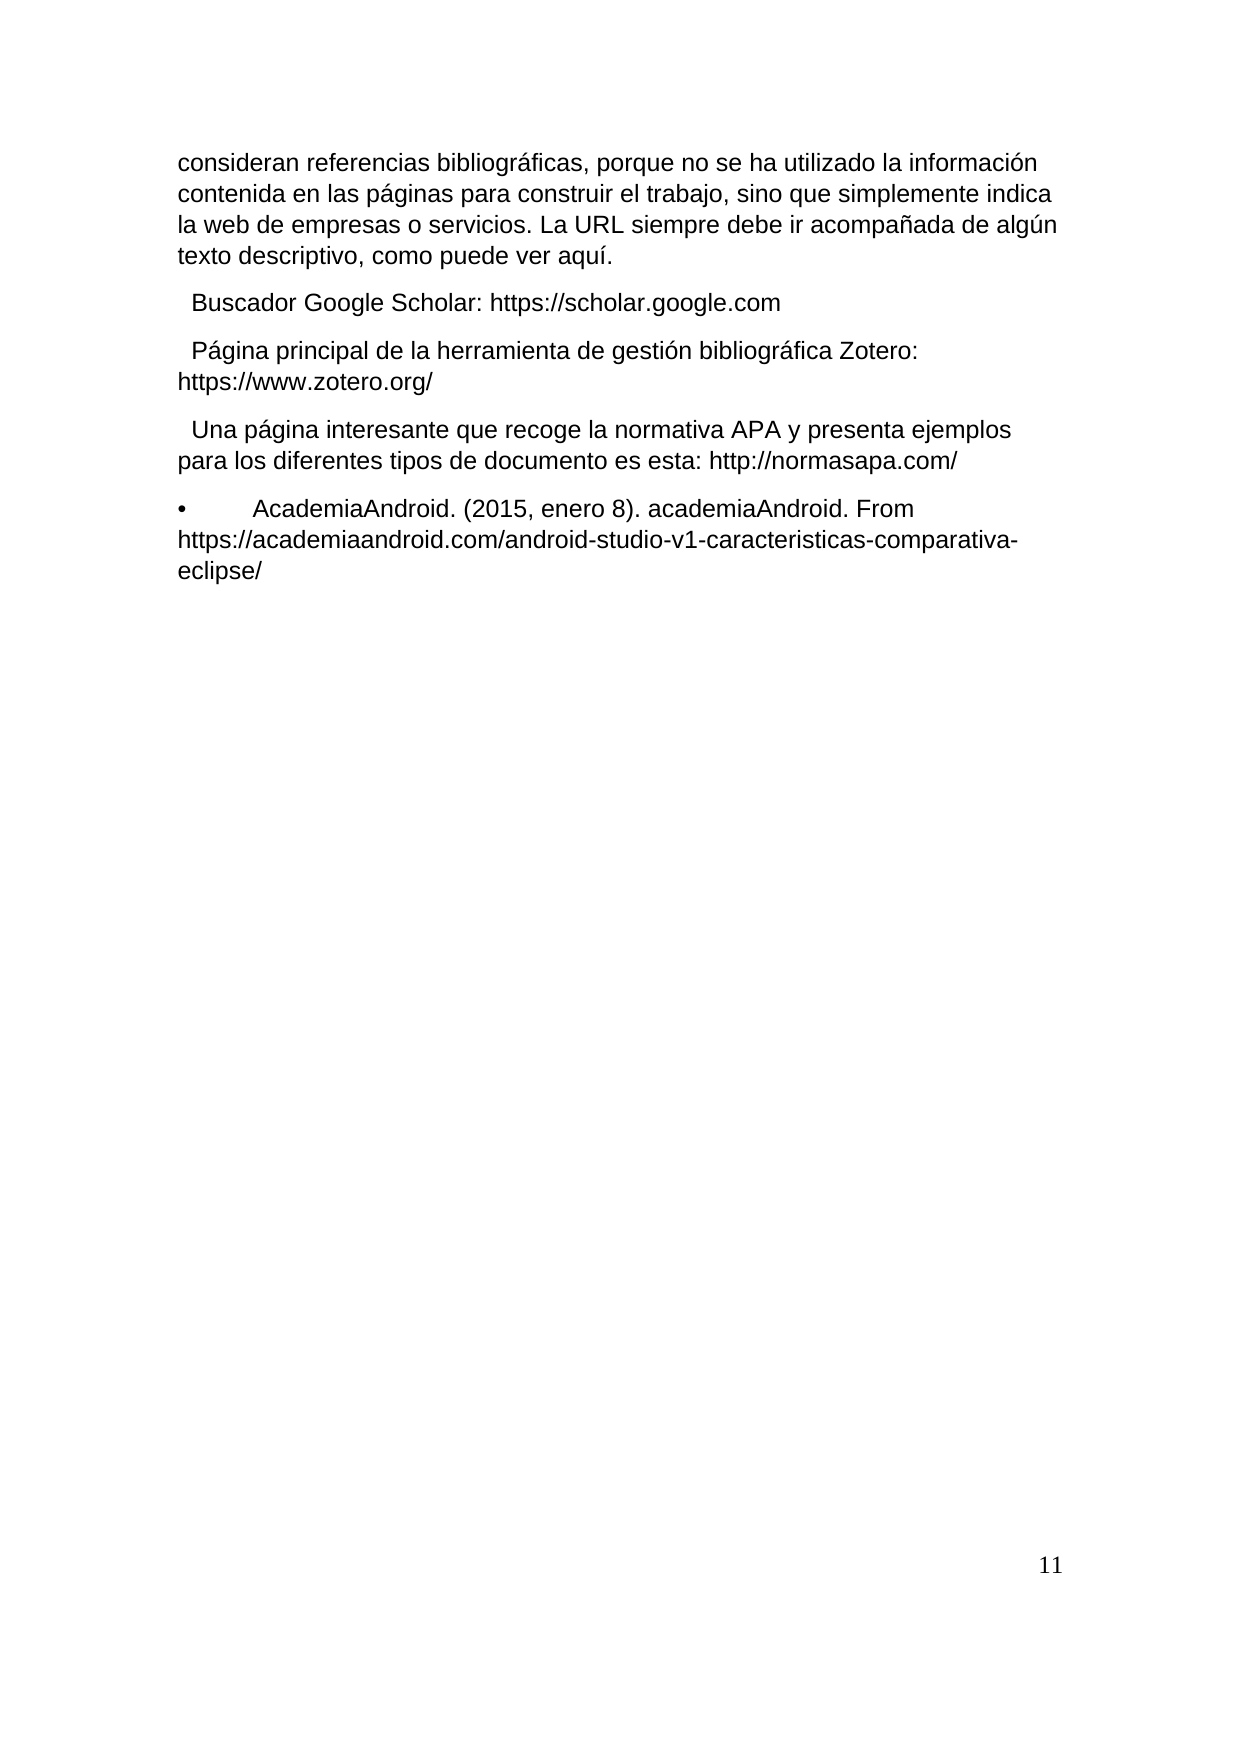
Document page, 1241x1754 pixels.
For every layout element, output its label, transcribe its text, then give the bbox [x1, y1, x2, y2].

text • AcademiaAndroid. (2015, enero 8). academiaAndroid. From https://academiaandroid.com/android-studio-v1-caracteristicas-comparativa-eclipse/ [177, 494, 1063, 584]
text Página principal de la herramienta de gestión bibliográfica Zotero: https://www.zotero.org/ [177, 336, 1063, 396]
text Buscador Google Scholar: https://scholar.google.com [177, 288, 1063, 317]
text Una página interesante que recoge la normativa APA y presenta ejemplos para los diferentes tipos de documento es esta: http://normasapa.com/ [177, 415, 1063, 475]
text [177, 148, 1063, 269]
